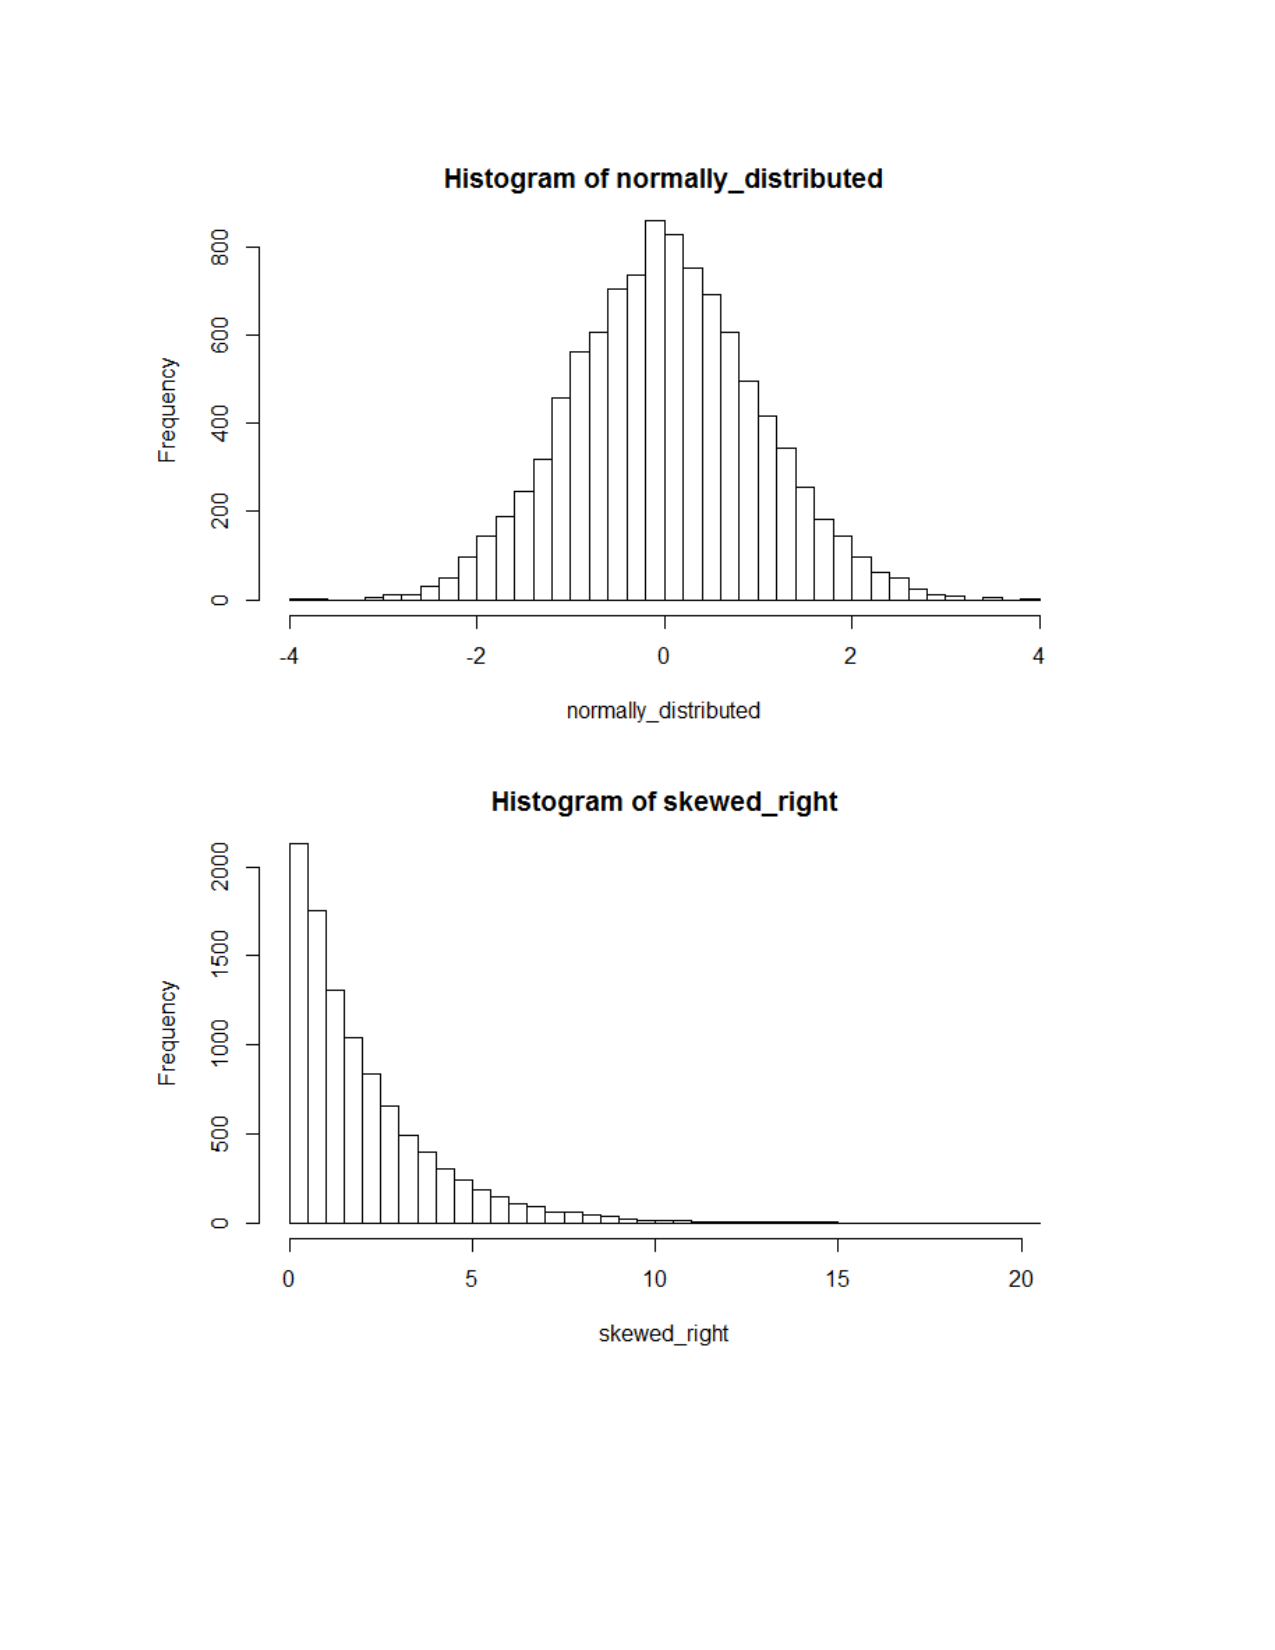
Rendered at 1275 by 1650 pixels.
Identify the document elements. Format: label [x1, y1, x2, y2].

picture [150, 772, 1125, 1375]
picture [150, 150, 1125, 752]
